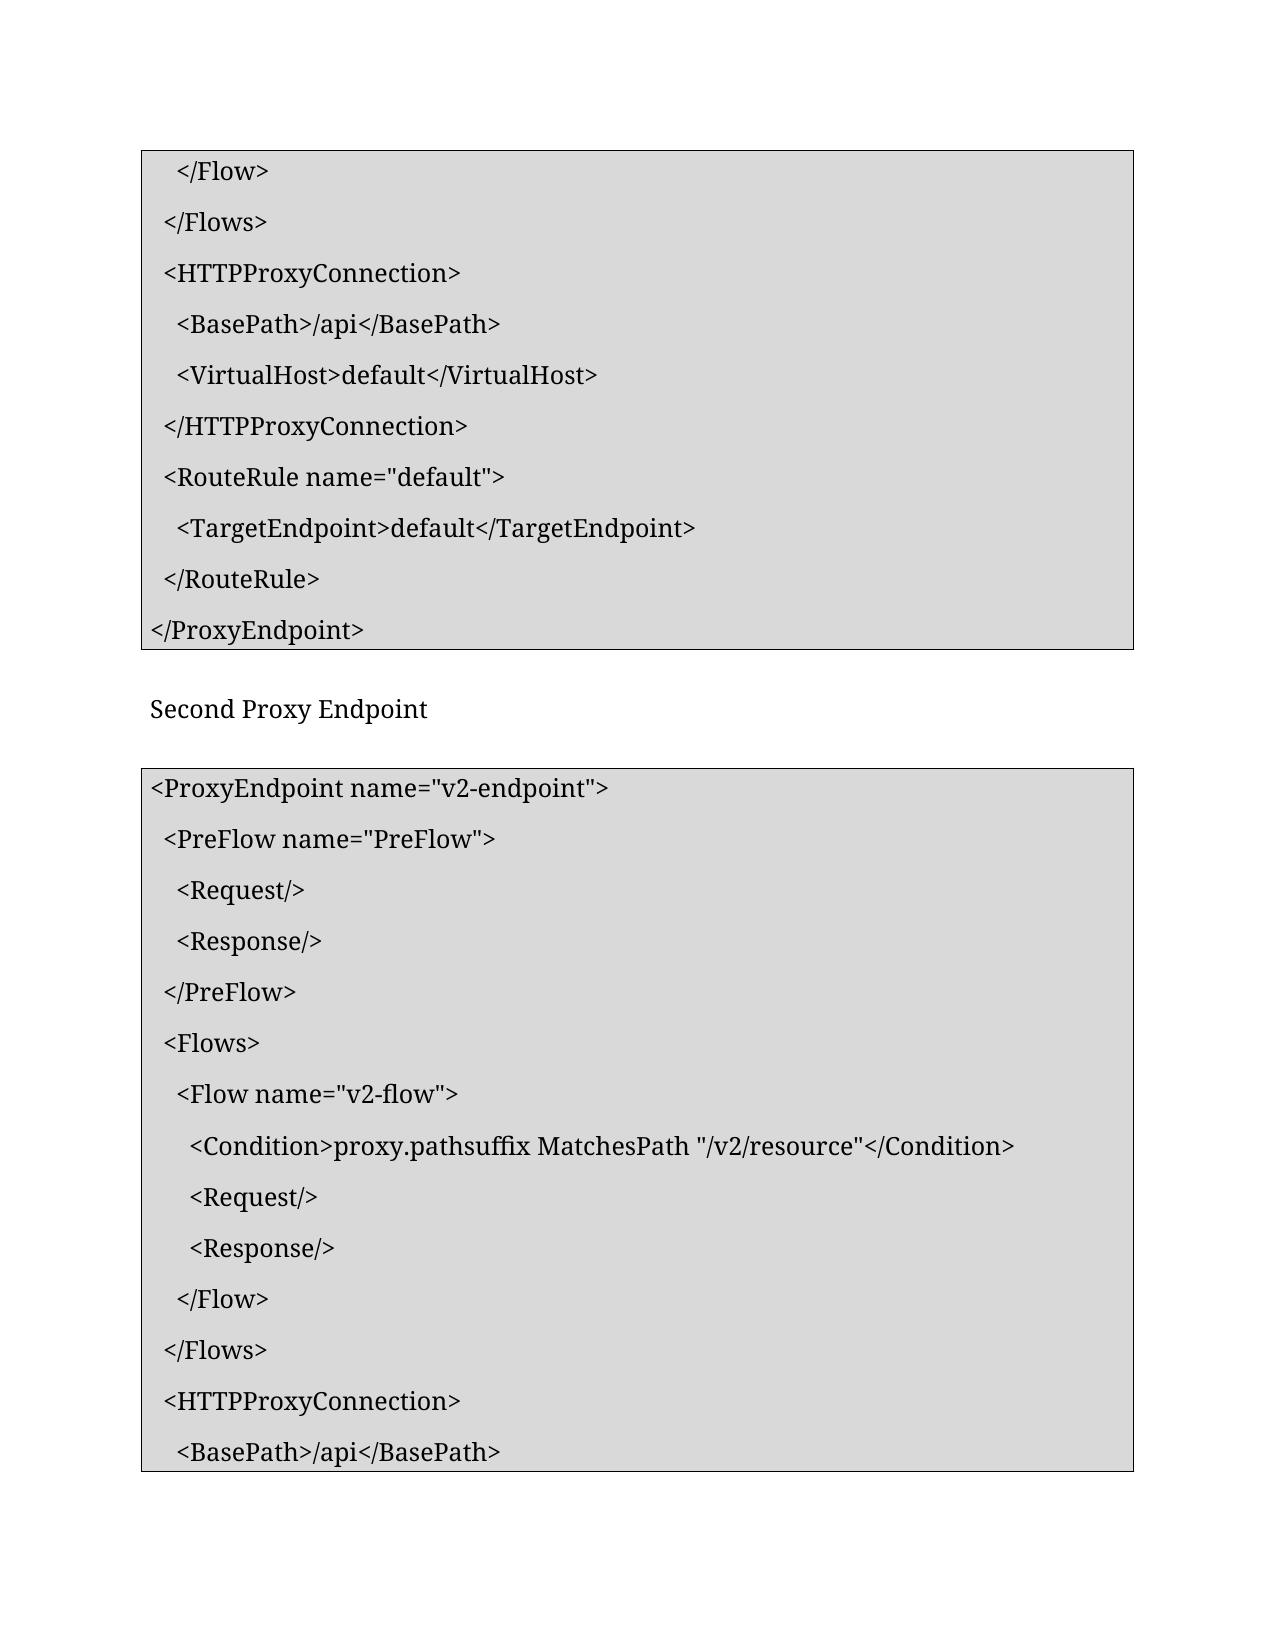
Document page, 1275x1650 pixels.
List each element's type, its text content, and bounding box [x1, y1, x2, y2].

text <BasePath>/api</BasePath> [142, 1431, 1133, 1471]
text <TargetEndpoint>default</TargetEndpoint> [142, 507, 1133, 544]
text </ProxyEndpoint> [142, 609, 1133, 649]
text <RouteRule name="default"> [142, 456, 1133, 493]
text <BasePath>/api</BasePath> [142, 303, 1133, 340]
text <HTTPProxyConnection> [142, 1380, 1133, 1417]
text </PreFlow> [142, 972, 1133, 1009]
text Second Proxy Endpoint [150, 692, 1125, 726]
text </Flow> [142, 1278, 1133, 1315]
text <Flows> [142, 1023, 1133, 1060]
text <Request/> [142, 1176, 1133, 1213]
text <Request/> [142, 870, 1133, 907]
text </RouteRule> [142, 558, 1133, 596]
text <ProxyEndpoint name="v2-endpoint"> [142, 769, 1133, 805]
text <Response/> [142, 1227, 1133, 1264]
text </HTTPProxyConnection> [142, 405, 1133, 442]
text <HTTPProxyConnection> [142, 252, 1133, 289]
text <VirtualHost>default</VirtualHost> [142, 354, 1133, 391]
text <Response/> [142, 921, 1133, 958]
text </Flow> [142, 151, 1133, 187]
text <PreFlow name="PreFlow"> [142, 819, 1133, 856]
text </Flows> [142, 201, 1133, 238]
text </Flows> [142, 1329, 1133, 1366]
text <Flow name="v2-flow"> [142, 1074, 1133, 1111]
text <Condition>proxy.pathsuffix MatchesPath "/v2/resource"</Condition> [142, 1125, 1133, 1162]
